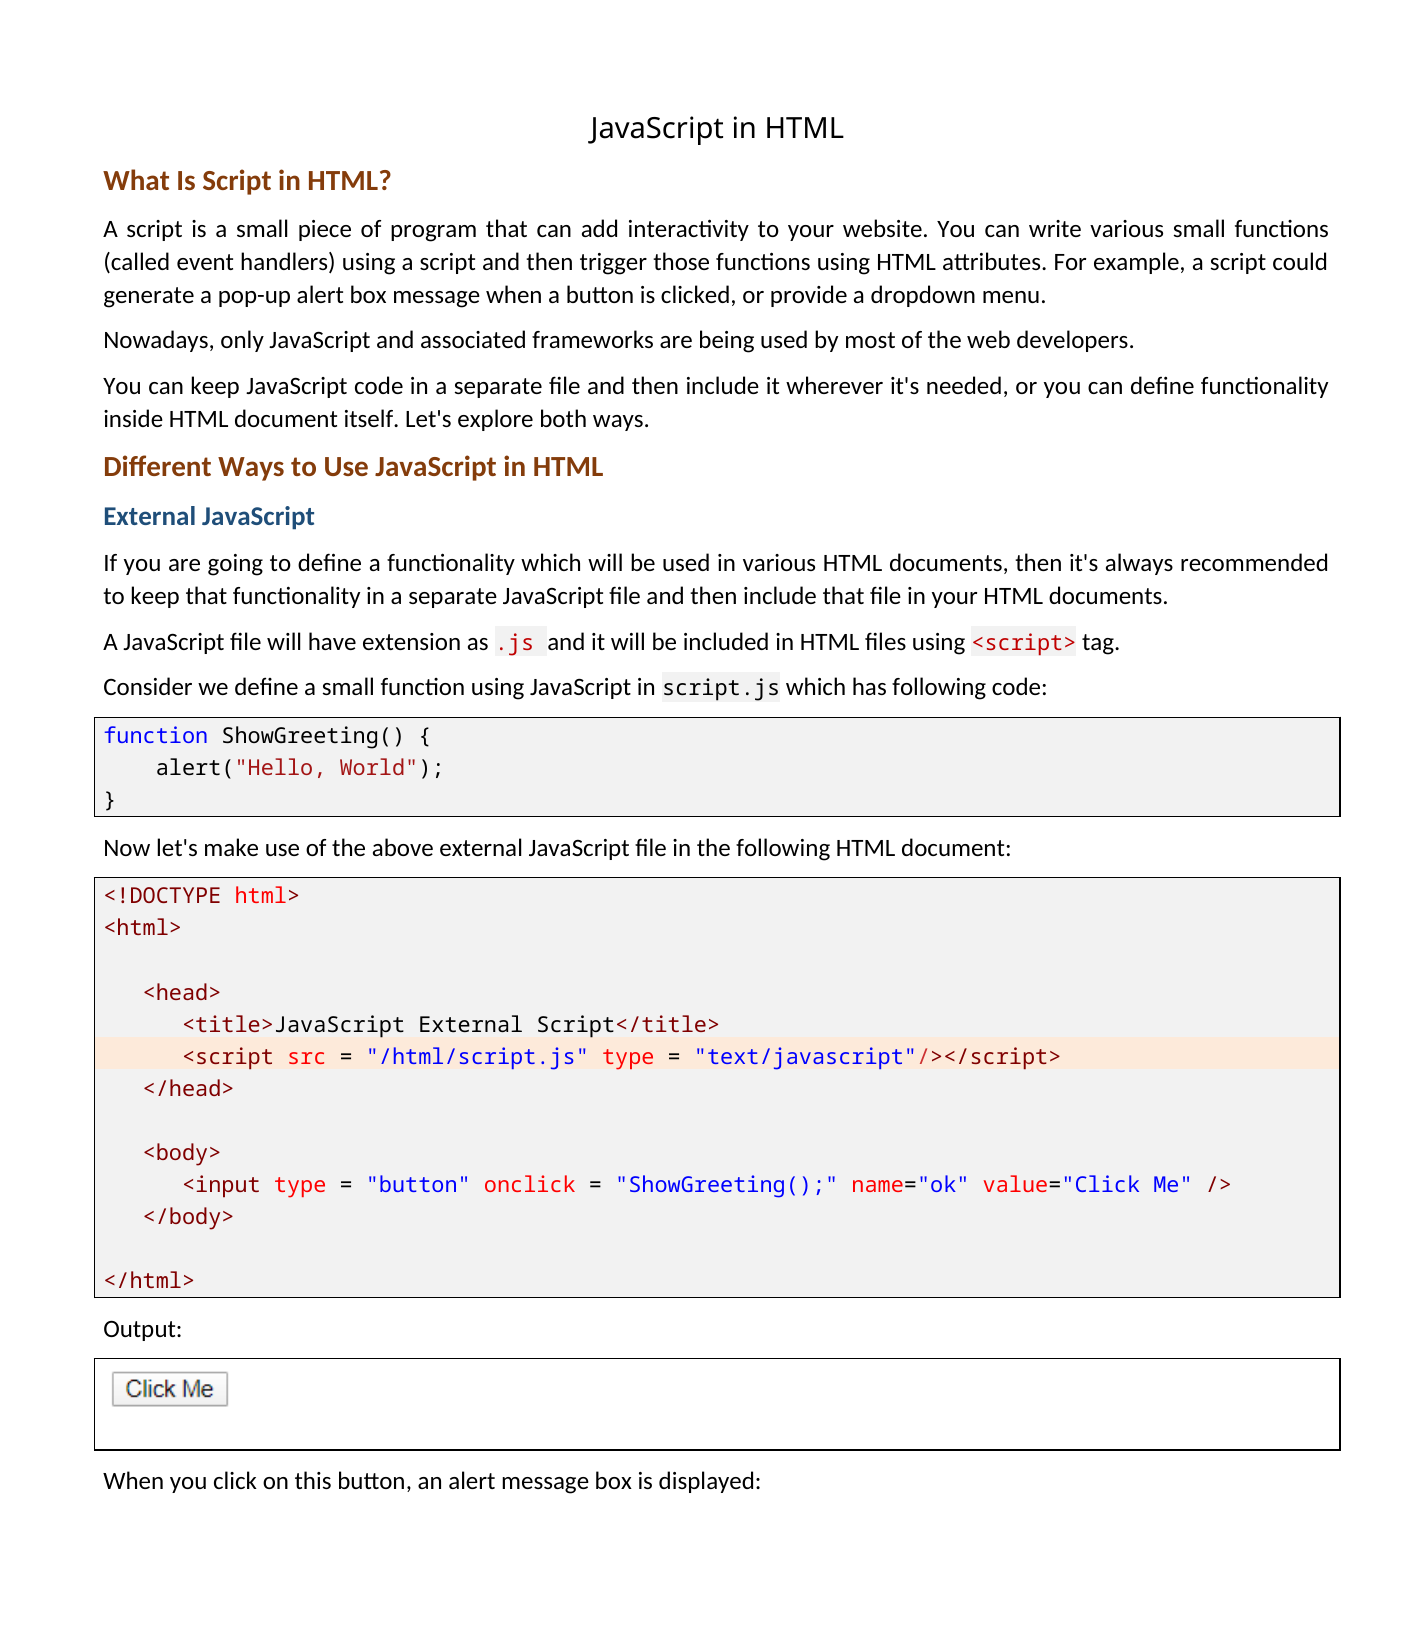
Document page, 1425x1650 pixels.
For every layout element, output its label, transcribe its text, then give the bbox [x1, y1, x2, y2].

text <head> [95, 973, 1339, 1005]
text </head> [95, 1069, 1339, 1102]
text } [95, 781, 1339, 816]
text <html> [95, 909, 1339, 941]
text A JavaScript file will have extension as .js and it will be included in HTML files using <script> tag. [1076, 626, 1331, 656]
text A JavaScript file will have extension as .js and it will be included in HTML files using <script> tag. [547, 626, 971, 656]
subtitle Different Ways to Use JavaScript in HTML [103, 448, 1331, 484]
text <script src = "/html/script.js" type = "text/javascript"/></script> [95, 1037, 1339, 1069]
text If you are going to define a functionality which will be used in various HTML documents, then it's always recommended to keep that functionality in a separate JavaScript file and then include that file in your HTML documents. [103, 547, 1331, 611]
text Now let's make use of the above external JavaScript file in the following HTML document: [103, 832, 1331, 862]
text alert("Hello, World"); [95, 749, 1339, 781]
text <!DOCTYPE html> [95, 878, 1339, 909]
subtitle What Is Script in HTML? [103, 162, 1331, 198]
text <body> [95, 1134, 1339, 1166]
text When you click on this button, an alert message box is displayed: [103, 1465, 1331, 1496]
text Output: [103, 1313, 1331, 1343]
text function ShowGreeting() { [95, 718, 1339, 749]
picture [103, 1361, 471, 1448]
text <input type = "button" onclick = "ShowGreeting();" name="ok" value="Click Me" /> [95, 1166, 1339, 1198]
text You can keep JavaScript code in a separate file and then include it wherever it's needed, or you can define functionality inside HTML document itself. Let's explore both ways. [103, 370, 1331, 433]
subtitle JavaScript in HTML [103, 107, 1331, 147]
text </body> [95, 1198, 1339, 1230]
text </html> [95, 1262, 1339, 1297]
text A script is a small piece of program that can add interactivity to your website. You can write various small functions (called event handlers) using a script and then trigger those functions using HTML attributes. For example, a script could generate a pop-up alert box message when a button is clicked, or provide a dropdown menu. [103, 213, 1331, 309]
subtitle External JavaScript [103, 499, 1331, 532]
text A JavaScript file will have extension as .js and it will be included in HTML files using <script> tag. [103, 626, 495, 656]
text Nowadays, only JavaScript and associated frameworks are being used by most of the web developers. [103, 324, 1331, 355]
text Consider we define a small function using JavaScript in script.js which has following code: [103, 671, 1331, 702]
text <title>JavaScript External Script</title> [95, 1005, 1339, 1037]
